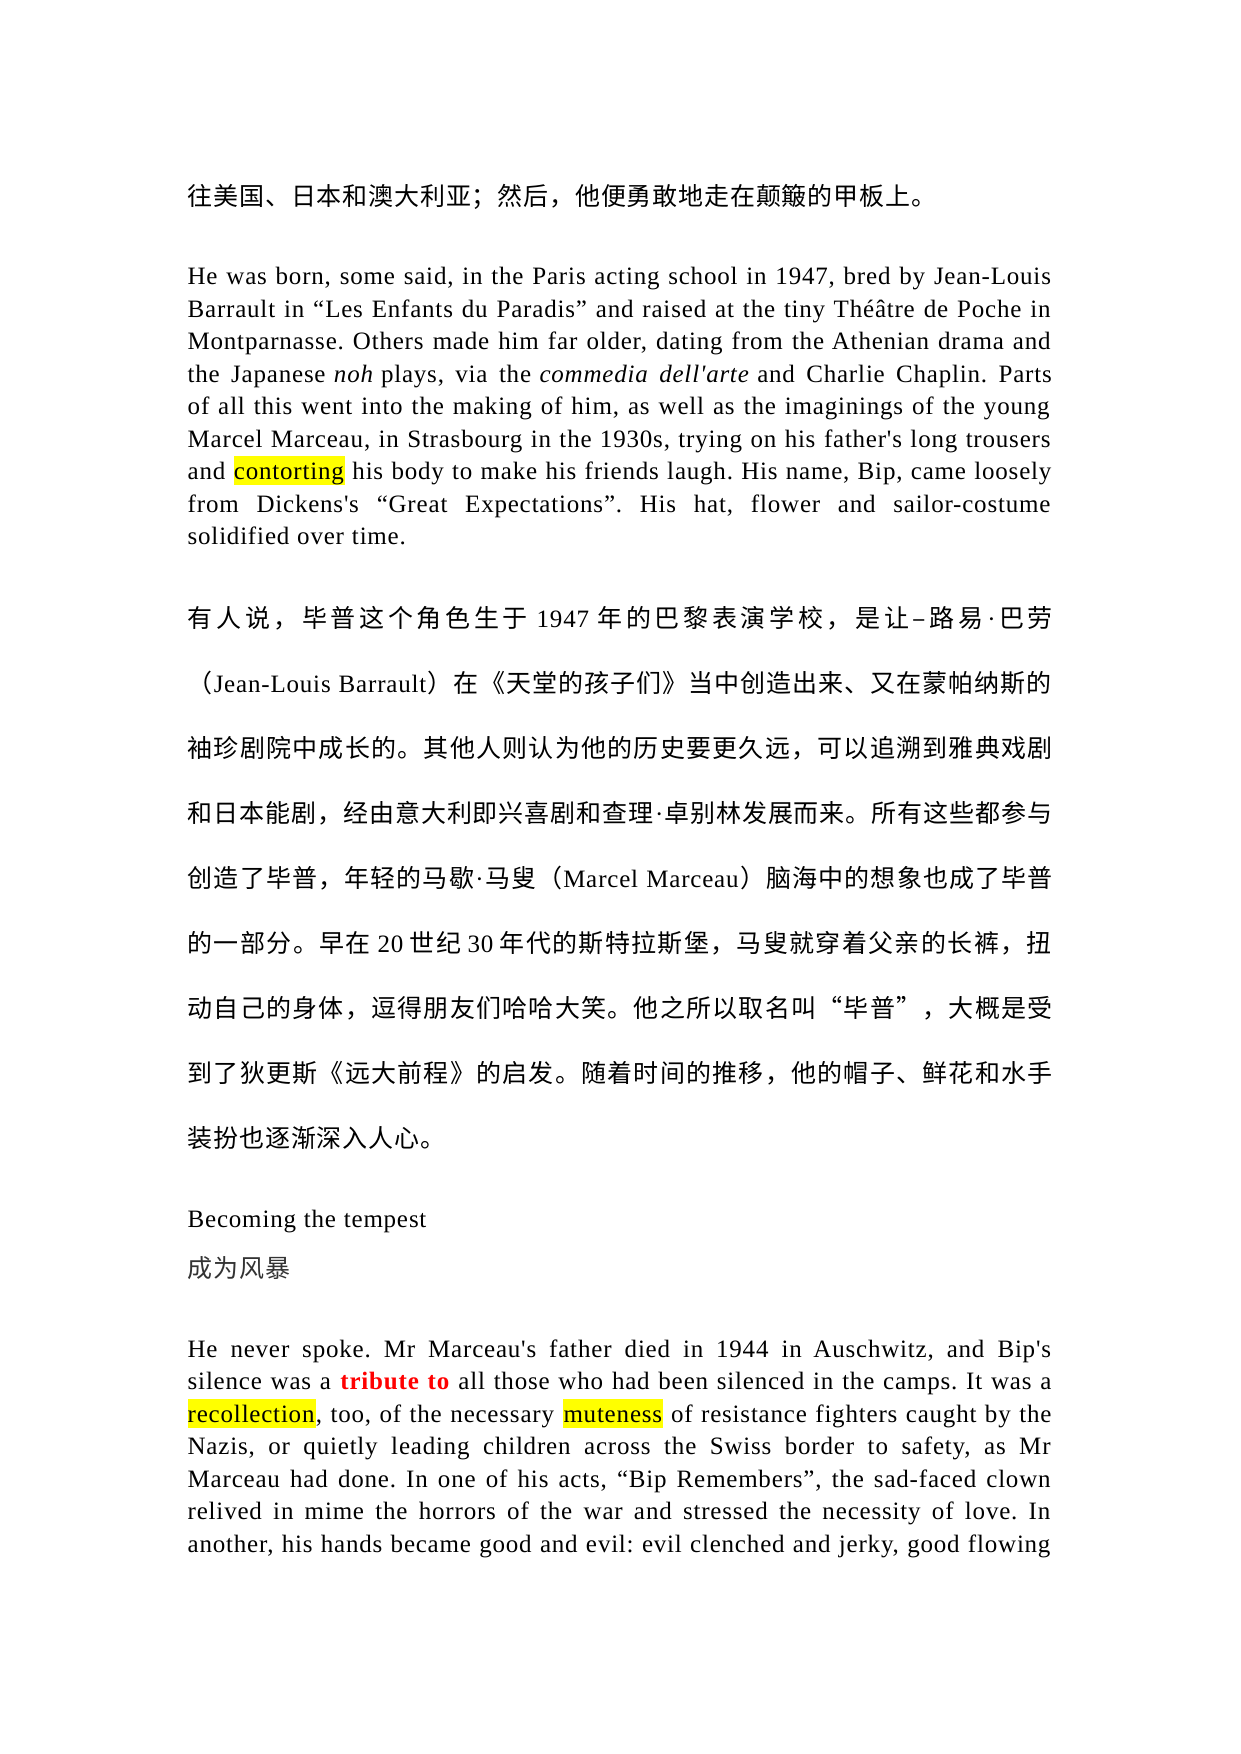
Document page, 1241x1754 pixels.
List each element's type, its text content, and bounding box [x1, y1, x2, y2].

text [187, 162, 1053, 259]
text 有人说，毕普这个角色生于1947年的巴黎表演学校，是让–路易·巴劳（Jean-Louis Barrault）在《天堂的孩子们》当中创造出来、又在蒙帕纳斯的袖珍剧院中成长的。其他人则认为他的历史要更久远，可以追溯到雅典戏剧和日本能剧，经由意大利即兴喜剧和查理·卓别林发展而来。所有这些都参与创造了毕普，年轻的马歇·马叟（Marcel Marceau）脑海中的想象也成了毕普的一部分。早在20世纪30年代的斯特拉斯堡，马叟就穿着父亲的长裤，扭动自己的身体，逗得朋友们哈哈大笑。他之所以取名叫“毕普”，大概是受到了狄更斯《远大前程》的启发。随着时间的推移，他的帽子、鲜花和水手装扮也逐渐深入人心。 [187, 584, 1053, 1202]
text 成为风暴 [187, 1234, 1053, 1299]
text He was born, some said, in the Paris acting school in 1947, bred by Jean-Louis Barrault in “Les Enfants du Paradis” and raised at the tiny Théâtre de Poche in Montparnasse. Others made him far older, dating from the Athenian drama and the Japanese noh plays, via the commedia dell'arte and Charlie Chaplin. Parts of all this went into the making of him, as well as the imaginings of the young Marcel Marceau, in Strasbourg in the 1930s, trying on his father's long trousers and contorting his body to make his friends laugh. His name, Bip, came loosely from Dickens's “Great Expectations”. His hat, flower and sailor-costume solidified over time. [187, 259, 1053, 584]
text Becoming the tempest [187, 1202, 1053, 1234]
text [187, 1299, 1053, 1559]
